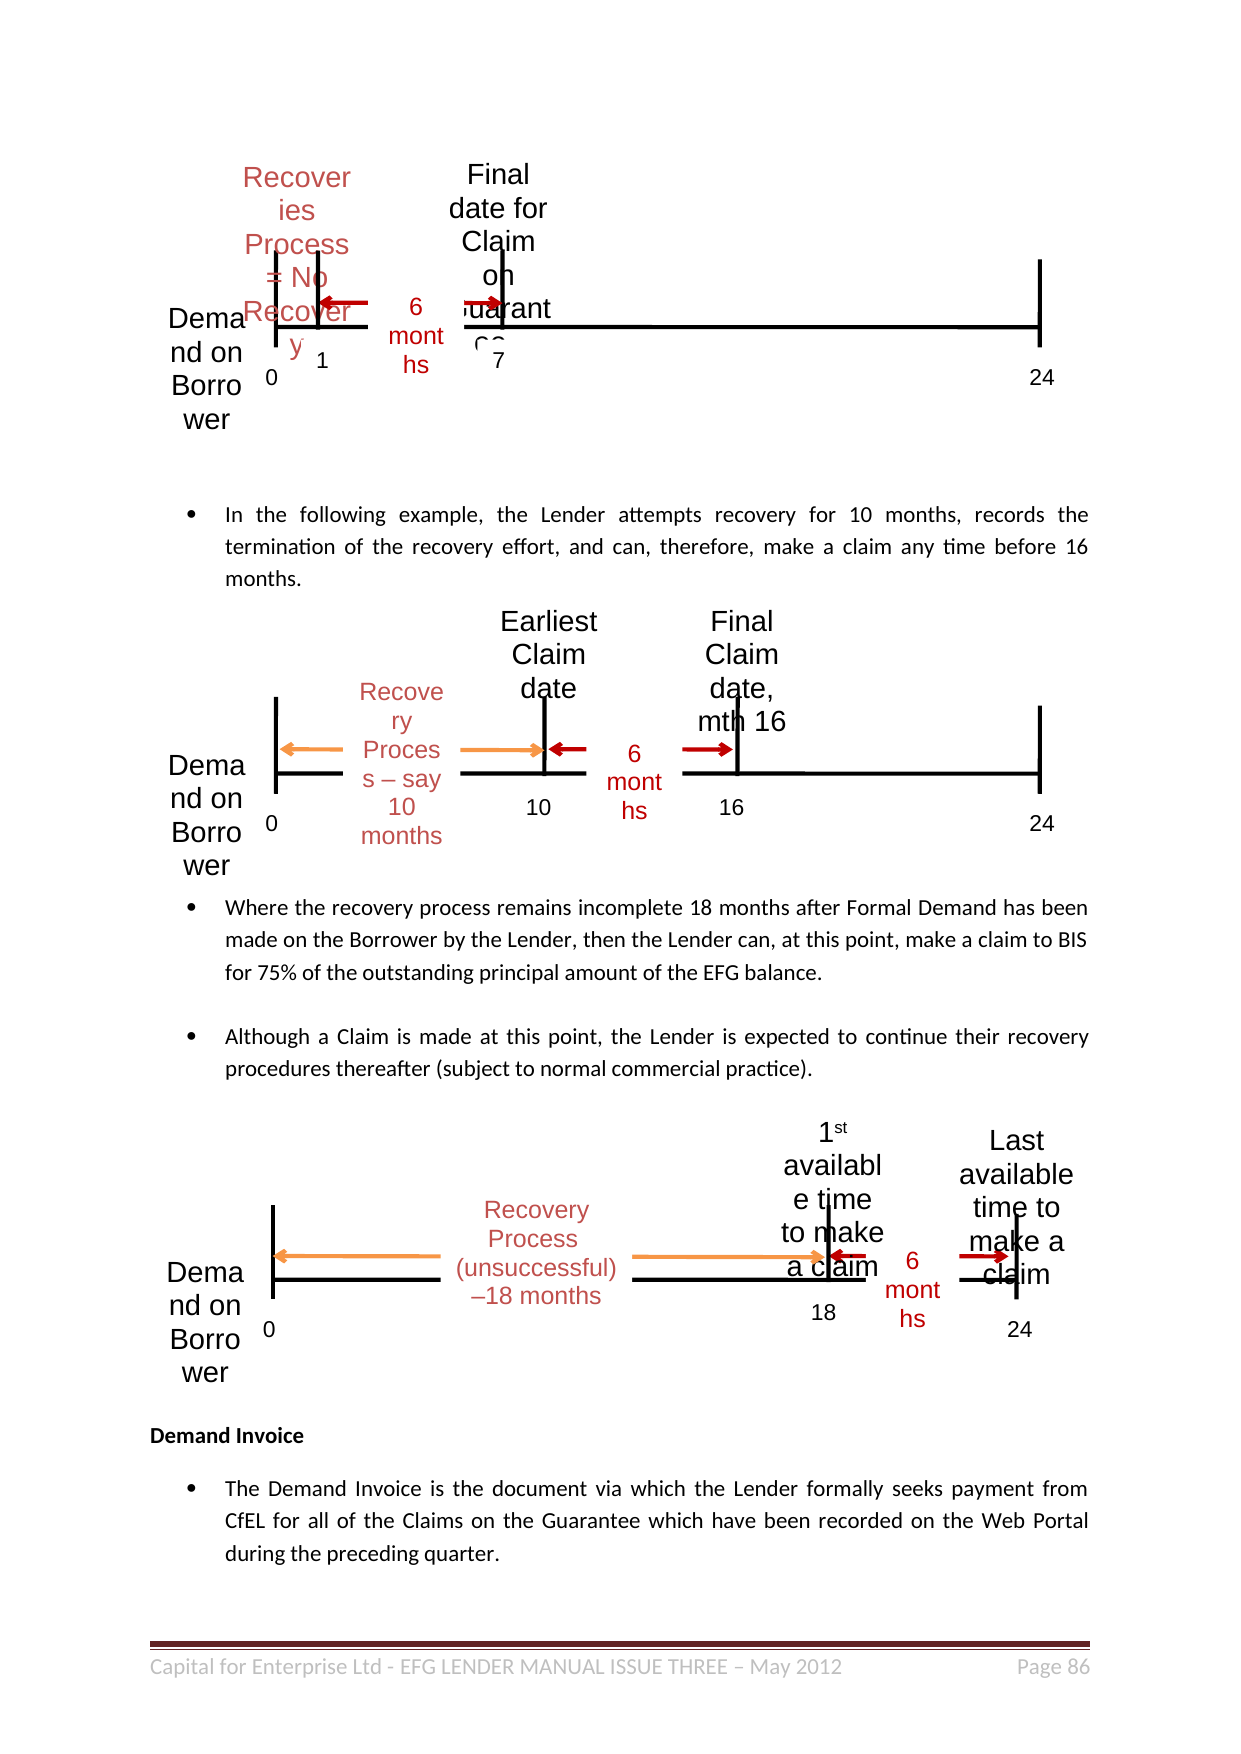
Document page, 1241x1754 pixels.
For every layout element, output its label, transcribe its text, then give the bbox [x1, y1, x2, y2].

list In the following example, the Lender attempts recovery for 10 months, records the termination of the recovery effort, and can, therefore, make a claim any time before 16 months. [187, 500, 1090, 592]
list Where the recovery process remains incomplete 18 months after Formal Demand has been made on the Borrower by the Lender, then the Lender can, at this point, make a claim to BIS for 75% of the outstanding principal amount of the EFG balance. [187, 893, 1090, 986]
list The Demand Invoice is the document via which the Lender formally seeks payment from CfEL for all of the Claims on the Guarantee which have been recorded on the Web Portal during the preceding quarter. [187, 1474, 1090, 1567]
text Demand Invoice [150, 1421, 1090, 1449]
list Although a Claim is made at this point, the Lender is expected to continue their recovery procedures thereafter (subject to normal commercial practice). [187, 1022, 1090, 1082]
